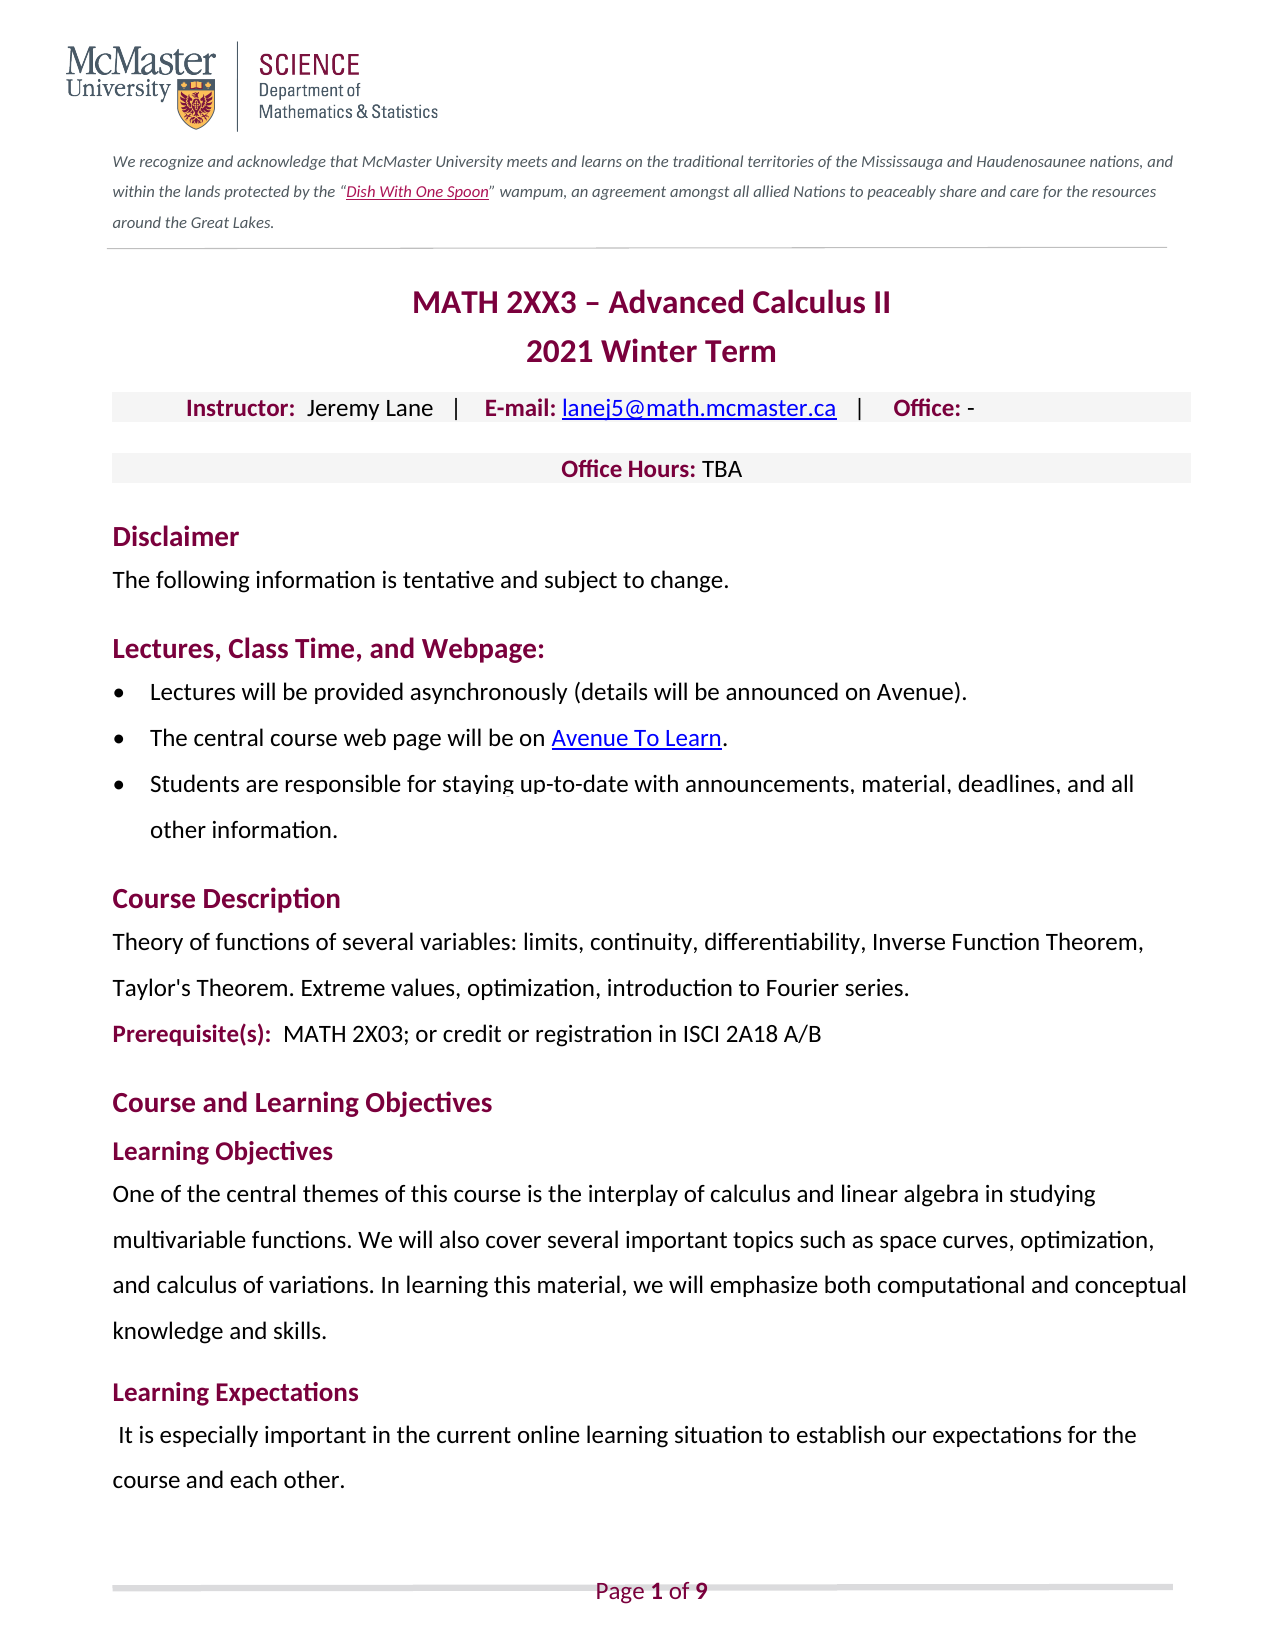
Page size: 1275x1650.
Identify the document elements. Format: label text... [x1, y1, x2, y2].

subtitle Learning Expectations [112, 1376, 1191, 1408]
subtitle Course Description [112, 880, 1191, 916]
text One of the central themes of this course is the interplay of calculus and linear algebra in studying multivariable functions. We will also cover several important topics such as space curves, optimization, and calculus of variations. In learning this material, we will emphasize both computational and conceptual knowledge and skills. [112, 1178, 1191, 1346]
subtitle Learning Objectives [112, 1134, 1191, 1168]
subtitle 2021 Winter Term [112, 330, 1191, 371]
list The central course web page will be on Avenue To Learn. [112, 722, 1191, 753]
subtitle MATH 2XX3 – Advanced Calculus II [112, 281, 1191, 322]
text It is especially important in the current online learning situation to establish our expectations for the course and each other. [112, 1419, 1191, 1495]
text Office Hours: TBA [112, 453, 1191, 483]
text Instructor: Jeremy Lane | E-mail: lanej5@math.mcmaster.ca | Office: - [112, 392, 1191, 422]
subtitle Disclaimer [112, 518, 1191, 553]
list Students are responsible for staying up-to-date with announcements, material, deadlines, and all other information. [112, 768, 1191, 844]
list Lectures will be provided asynchronously (details will be announced on Avenue). [112, 677, 1191, 707]
subtitle Lectures, Class Time, and Webpage: [112, 631, 1191, 666]
text Prerequisite(s): MATH 2X03; or credit or registration in ISCI 2A18 A/B [112, 1018, 1191, 1048]
text Theory of functions of several variables: limits, continuity, differentiability, Inverse Function Theorem, Taylor's Theorem. Extreme values, optimization, introduction to Fourier series. [112, 926, 1191, 1003]
picture [66, 41, 438, 132]
subtitle Course and Learning Objectives [112, 1084, 1191, 1120]
text We recognize and acknowledge that McMaster University meets and learns on the traditional territories of the Mississauga and Haudenosaunee nations, and within the lands protected by the “Dish With One Spoon” wampum, an agreement amongst all allied Nations to peaceably share and care for the resources around the Great Lakes. [112, 151, 1191, 232]
text The following information is tentative and subject to change. [112, 564, 1191, 594]
